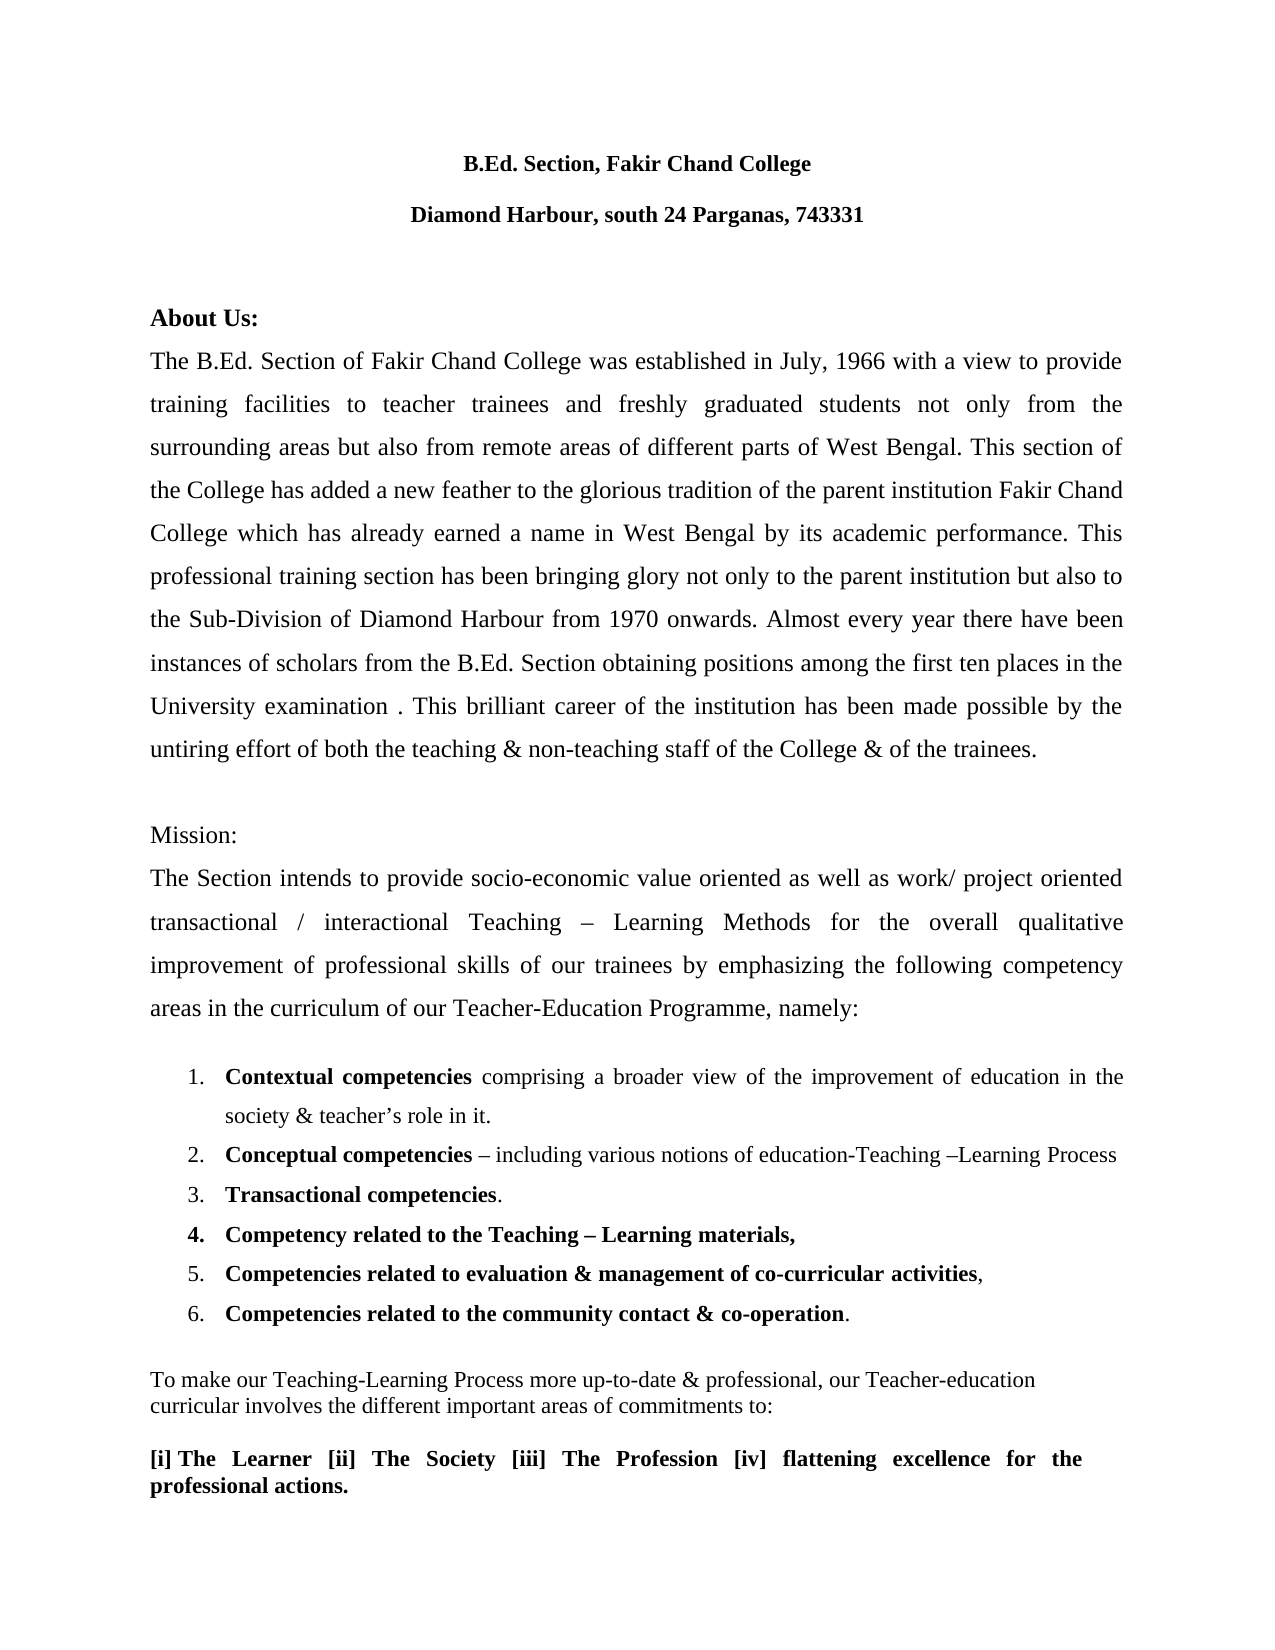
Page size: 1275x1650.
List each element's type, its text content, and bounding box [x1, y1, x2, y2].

list Competencies related to the community contact & co-operation. [187, 1300, 1212, 1326]
subtitle About Us: [150, 303, 1212, 332]
text The B.Ed. Section of Fakir Chand College was established in July, 1966 with a view to provide training facilities to teacher trainees and freshly graduated students not only from the surrounding areas but also from remote areas of different parts of West Bengal. This section of the College has added a new feather to the glorious tradition of the parent institution Fakir Chand College which has already earned a name in West Bengal by its academic performance. This professional training section has been bringing glory not only to the parent institution but also to the Sub-Division of Diamond Harbour from 1970 onwards. Almost every year there have been instances of scholars from the B.Ed. Section obtaining positions among the first ten places in the University examination . This brilliant career of the institution has been made possible by the untiring effort of both the teaching & non-teaching staff of the College & of the trainees. [150, 346, 1124, 763]
list The Learner [ii] The Society [iii] The Profession [iv] flattening excellence for the professional actions. [150, 1445, 1083, 1498]
list Contextual competencies comprising a broader view of the improvement of education in the society & teacher’s role in it. [187, 1063, 1125, 1129]
list Conceptual competencies – including various notions of education-Teaching –Learning Process [187, 1142, 1212, 1168]
list Competency related to the Teaching – Learning materials, [187, 1221, 1212, 1247]
text Mission: [150, 820, 1212, 849]
list Transactional competencies. [187, 1181, 1212, 1208]
list Competencies related to evaluation & management of co-curricular activities, [187, 1261, 1212, 1287]
text To make our Teaching-Learning Process more up-to-date & professional, our Teacher-education curricular involves the different important areas of commitments to: [150, 1366, 1124, 1419]
text B.Ed. Section, Fakir Chand College Diamond Harbour, south 24 Parganas, 743331 [410, 150, 866, 227]
text The Section intends to provide socio-economic value oriented as well as work/ project oriented transactional / interactional Teaching – Learning Methods for the overall qualitative improvement of professional skills of our trainees by emphasizing the following competency areas in the curriculum of our Teacher-Education Programme, namely: [150, 863, 1124, 1022]
